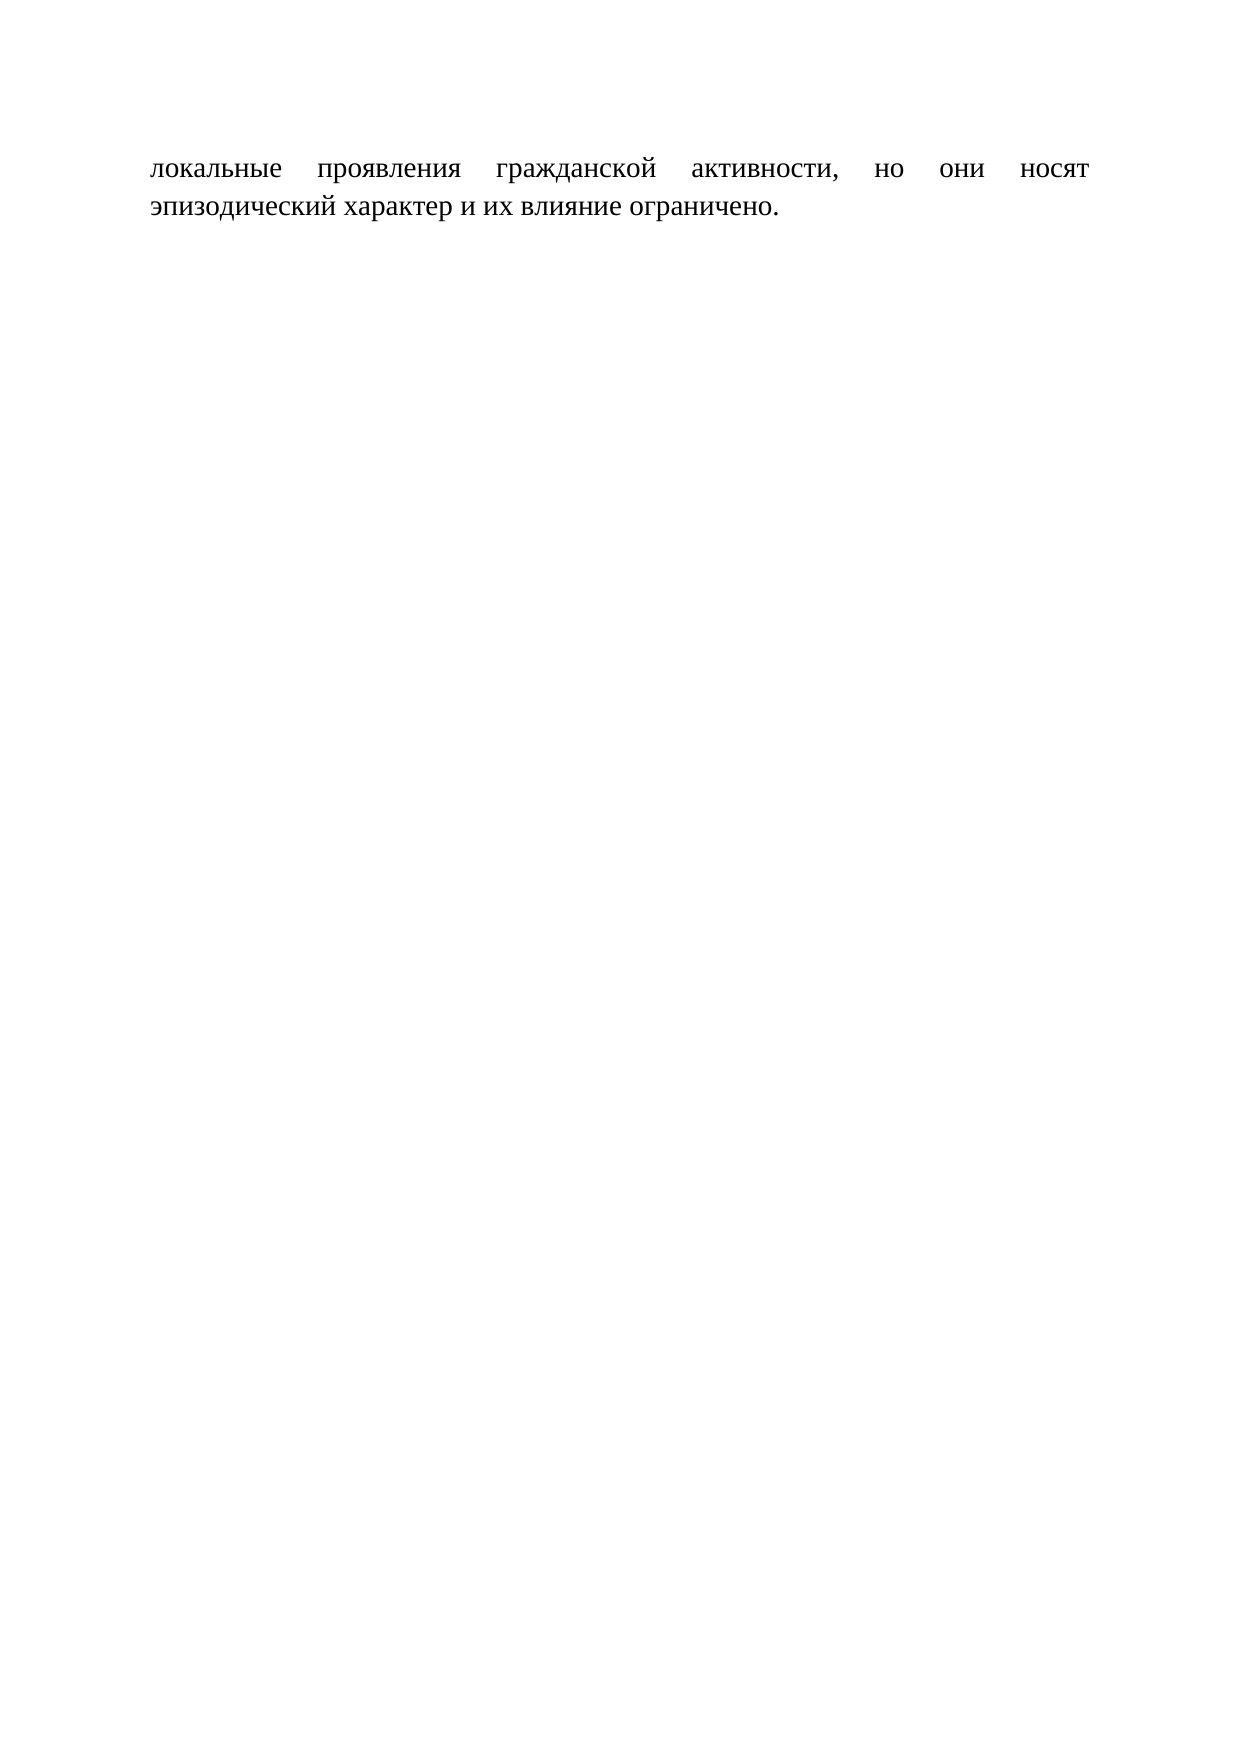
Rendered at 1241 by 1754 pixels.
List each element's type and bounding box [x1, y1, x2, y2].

text [150, 150, 1090, 222]
